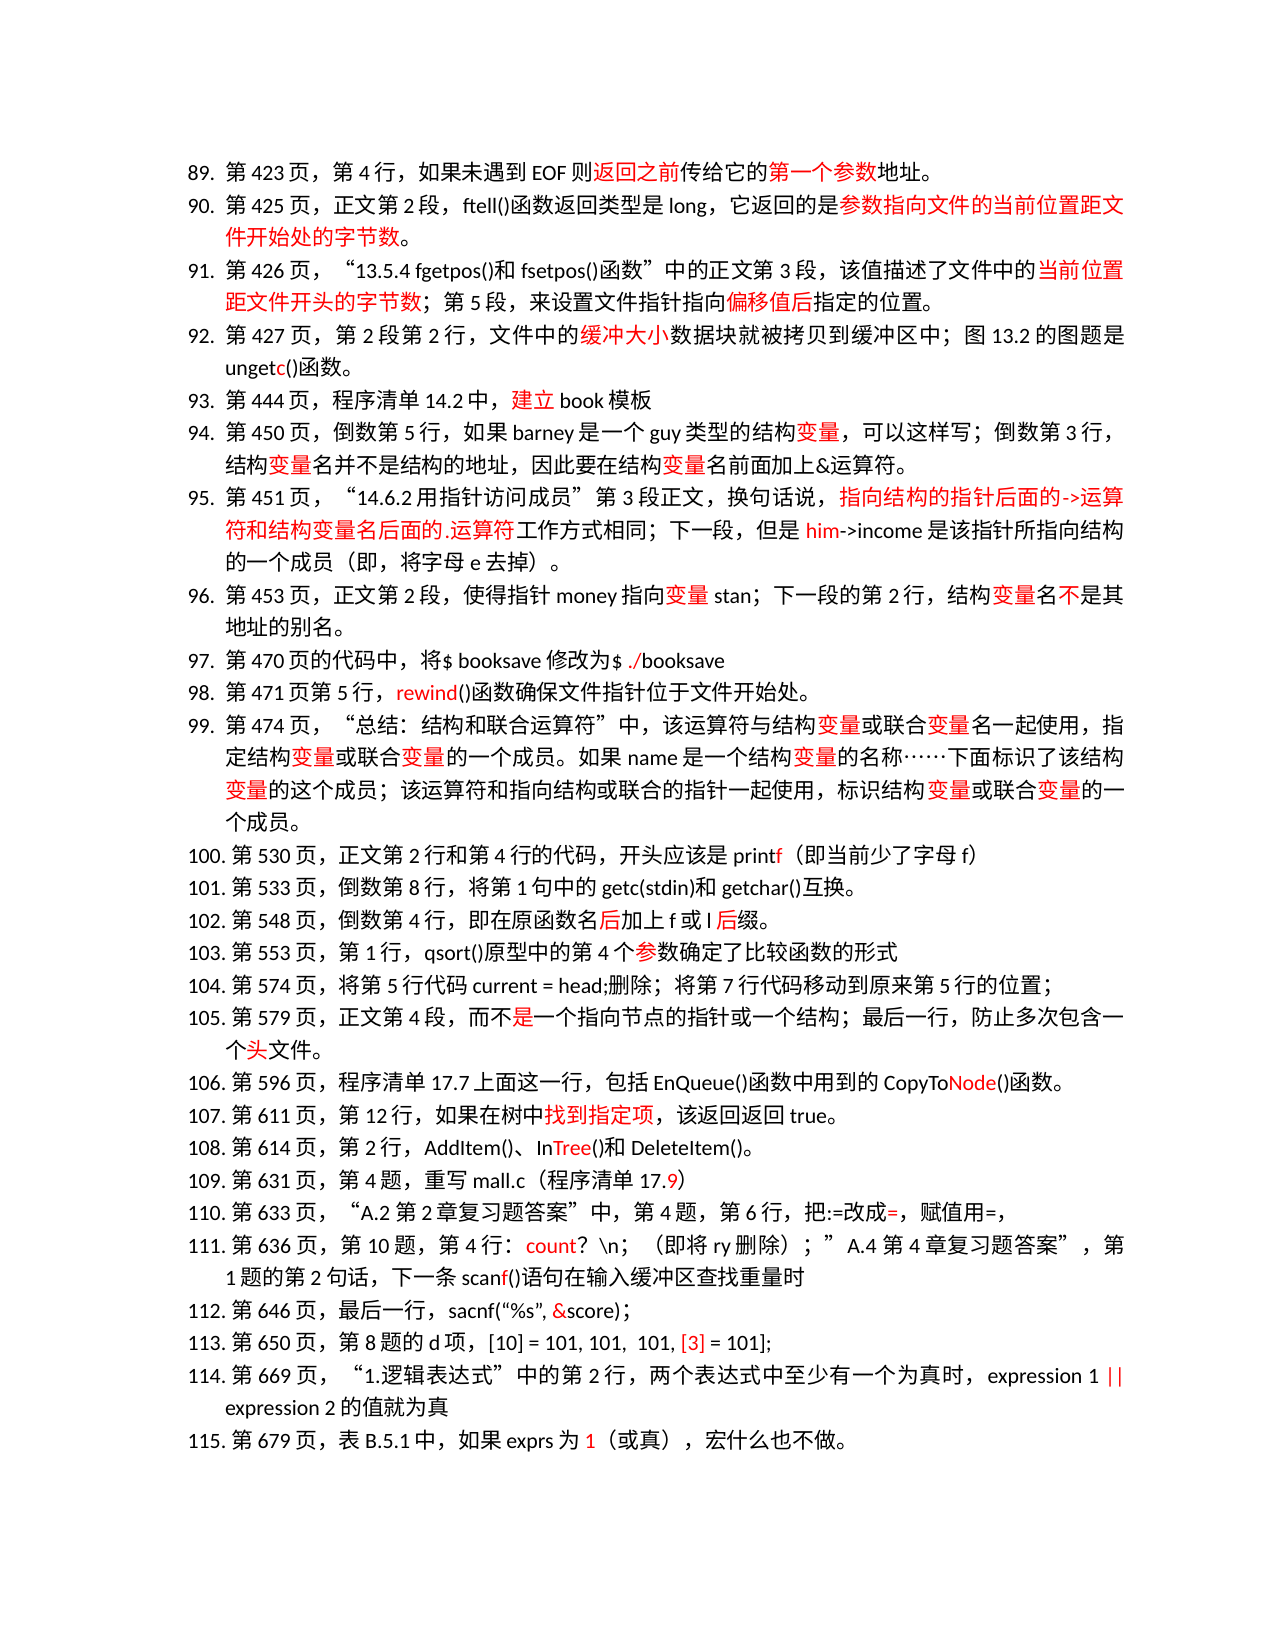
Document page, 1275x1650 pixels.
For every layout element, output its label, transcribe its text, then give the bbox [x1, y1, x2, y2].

list 第579页，正文第4段，而不是一个指向节点的指针或一个结构；最后一行，防止多次包含一个头文件。 [187, 1000, 1125, 1065]
list 第669页，“1.逻辑表达式”中的第2行，两个表达式中至少有一个为真时，expression 1 || expression 2的值就为真 [187, 1357, 1125, 1422]
list 第451页，“14.6.2用指针访问成员”第3段正文，换句话说，指向结构的指针后面的->运算符和结构变量名后面的.运算符工作方式相同；下一段，但是him->income是该指针所指向结构的一个成员（即，将字母e去掉）。 [187, 480, 1125, 577]
list 第636页，第10题，第4行：count？\n；（即将ry删除）；”A.4 第4章复习题答案”，第1题的第2句话，下一条scanf()语句在输入缓冲区查找重量时 [187, 1227, 1125, 1292]
list 第444页，程序清单14.2中，建立book模板 [187, 382, 1125, 415]
list 第611页，第12行，如果在树中找到指定项，该返回返回true。 [187, 1097, 1125, 1130]
list 第631页，第4题，重写mall.c（程序清单17.9） [187, 1162, 1125, 1195]
list 第679页，表B.5.1中，如果exprs为1（或真），宏什么也不做。 [187, 1422, 1125, 1455]
list 第471页第5行，rewind()函数确保文件指针位于文件开始处。 [187, 675, 1125, 707]
list 第614页，第2行，AddItem()、InTree()和DeleteItem()。 [187, 1130, 1125, 1162]
list 第646页，最后一行，sacnf(“%s”, &score)； [187, 1292, 1125, 1325]
list 第427页，第2段第2行，文件中的缓冲大小数据块就被拷贝到缓冲区中；图13.2的图题是ungetc()函数。 [187, 317, 1125, 382]
list 第533页，倒数第8行，将第1句中的getc(stdin)和getchar()互换。 [187, 870, 1125, 902]
list 第425页，正文第2段，ftell()函数返回类型是long，它返回的是参数指向文件的当前位置距文件开始处的字节数。 [187, 187, 1125, 252]
list 第453页，正文第2段，使得指针money指向变量stan；下一段的第2行，结构变量名不是其地址的别名。 [187, 577, 1125, 642]
list 第474页，“总结：结构和联合运算符”中，该运算符与结构变量或联合变量名一起使用，指定结构变量或联合变量的一个成员。如果name是一个结构变量的名称……下面标识了该结构变量的这个成员；该运算符和指向结构或联合的指针一起使用，标识结构变量或联合变量的一个成员。 [187, 707, 1125, 837]
list 第423页，第4行，如果未遇到EOF则返回之前传给它的第一个参数地址。 [187, 155, 1125, 187]
list 第574页，将第5行代码current = head;删除；将第7行代码移动到原来第5行的位置； [187, 967, 1125, 1000]
list 第450页，倒数第5行，如果barney是一个guy类型的结构变量，可以这样写；倒数第3行，结构变量名并不是结构的地址，因此要在结构变量名前面加上&运算符。 [187, 415, 1125, 480]
list 第553页，第1行，qsort()原型中的第4个参数确定了比较函数的形式 [187, 935, 1125, 967]
list 第548页，倒数第4行，即在原函数名后加上f或l后缀。 [187, 902, 1125, 935]
list 第633页，“A.2 第2章复习题答案”中，第4题，第6行，把:=改成=，赋值用=， [187, 1195, 1125, 1227]
list 第530页，正文第2行和第4行的代码，开头应该是printf（即当前少了字母f） [187, 837, 1125, 870]
list 第426页，“13.5.4 fgetpos()和fsetpos()函数”中的正文第3段，该值描述了文件中的当前位置距文件开头的字节数；第5段，来设置文件指针指向偏移值后指定的位置。 [187, 252, 1125, 317]
list 第650页，第8题的d项，[10] = 101, 101, 101, [3] = 101]; [187, 1325, 1125, 1357]
list 第596页，程序清单17.7上面这一行，包括EnQueue()函数中用到的CopyToNode()函数。 [187, 1065, 1125, 1097]
list 第470页的代码中，将$ booksave修改为$ ./booksave [187, 642, 1125, 675]
